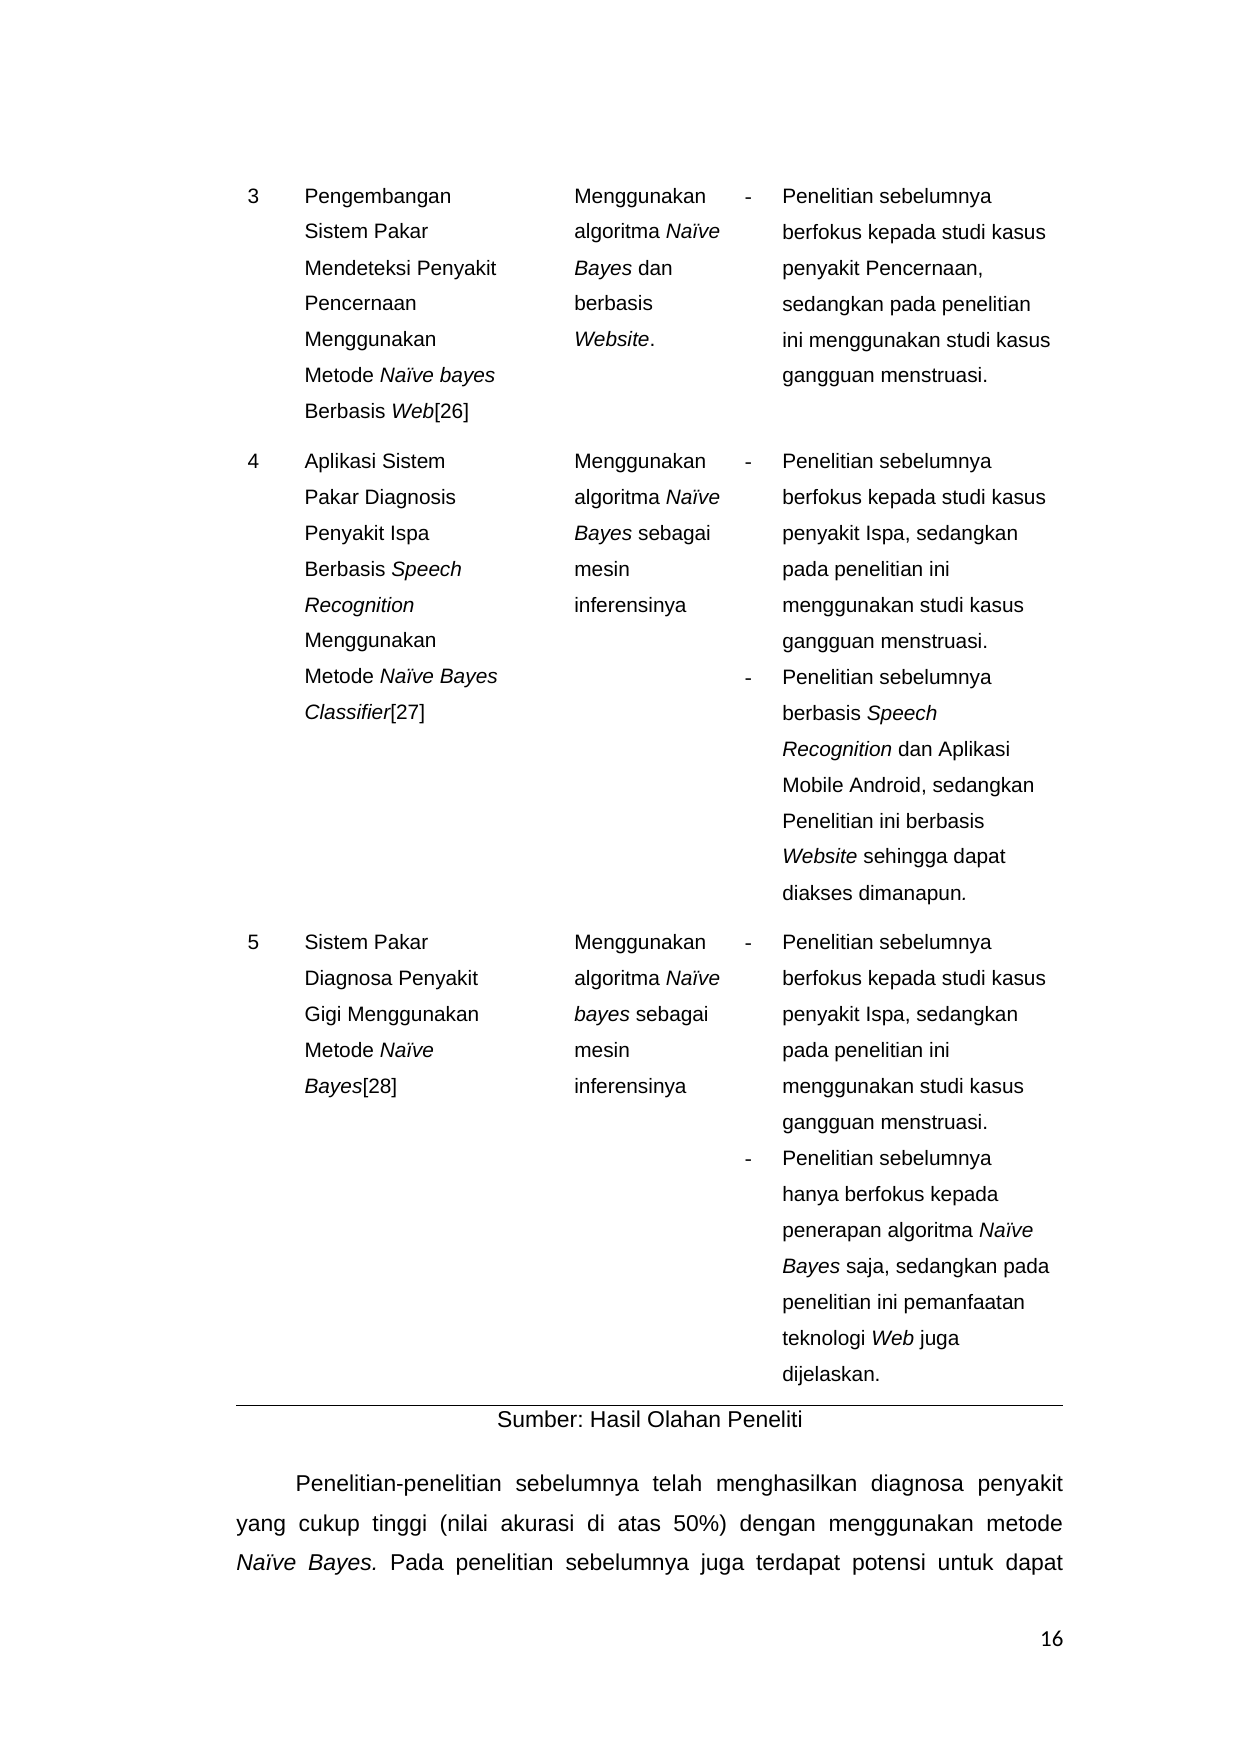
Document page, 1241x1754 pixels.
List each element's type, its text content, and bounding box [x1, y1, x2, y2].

table_cell 4 [236, 443, 293, 924]
table_cell Menggunakan algoritma Naïve Bayes dan berbasis Website. [515, 177, 738, 442]
table_cell Pengembangan Sistem Pakar Mendeteksi Penyakit Pencernaan Menggunakan Metode Naïve bayes Berbasis Web [293, 177, 515, 442]
text Sumber: Hasil Olahan Peneliti [236, 1406, 1063, 1432]
table_cell Penelitian sebelumnya berfokus kepada studi kasus penyakit Ispa, sedangkan pada penelitian ini menggunakan studi kasus gangguan menstruasi. Penelitian sebelumnya hanya berfokus kepada penerapan algoritma Naïve Bayes saja, sedangkan pada penelitian ini pemanfaatan teknologi Web juga dijelaskan. [738, 924, 1063, 1405]
table_cell Menggunakan algoritma Naïve Bayes sebagai mesin inferensinya [515, 443, 738, 924]
table_cell 5 [236, 924, 293, 1405]
table_cell Menggunakan algoritma Naïve bayes sebagai mesin inferensinya [515, 924, 738, 1405]
table_cell Penelitian sebelumnya berfokus kepada studi kasus penyakit Ispa, sedangkan pada penelitian ini menggunakan studi kasus gangguan menstruasi. Penelitian sebelumnya berbasis Speech Recognition dan Aplikasi Mobile Android, sedangkan Penelitian ini berbasis Website sehingga dapat diakses dimanapun. [738, 443, 1063, 924]
table_cell Aplikasi Sistem Pakar Diagnosis Penyakit Ispa Berbasis Speech Recognition Menggunakan Metode Naïve Bayes Classifier [293, 443, 515, 924]
table_cell Penelitian sebelumnya berfokus kepada studi kasus penyakit Pencernaan, sedangkan pada penelitian ini menggunakan studi kasus gangguan menstruasi. [738, 177, 1063, 442]
table_cell Sistem Pakar Diagnosa Penyakit Gigi Menggunakan Metode Naïve Bayes [293, 924, 515, 1405]
table_cell 3 [236, 177, 293, 442]
